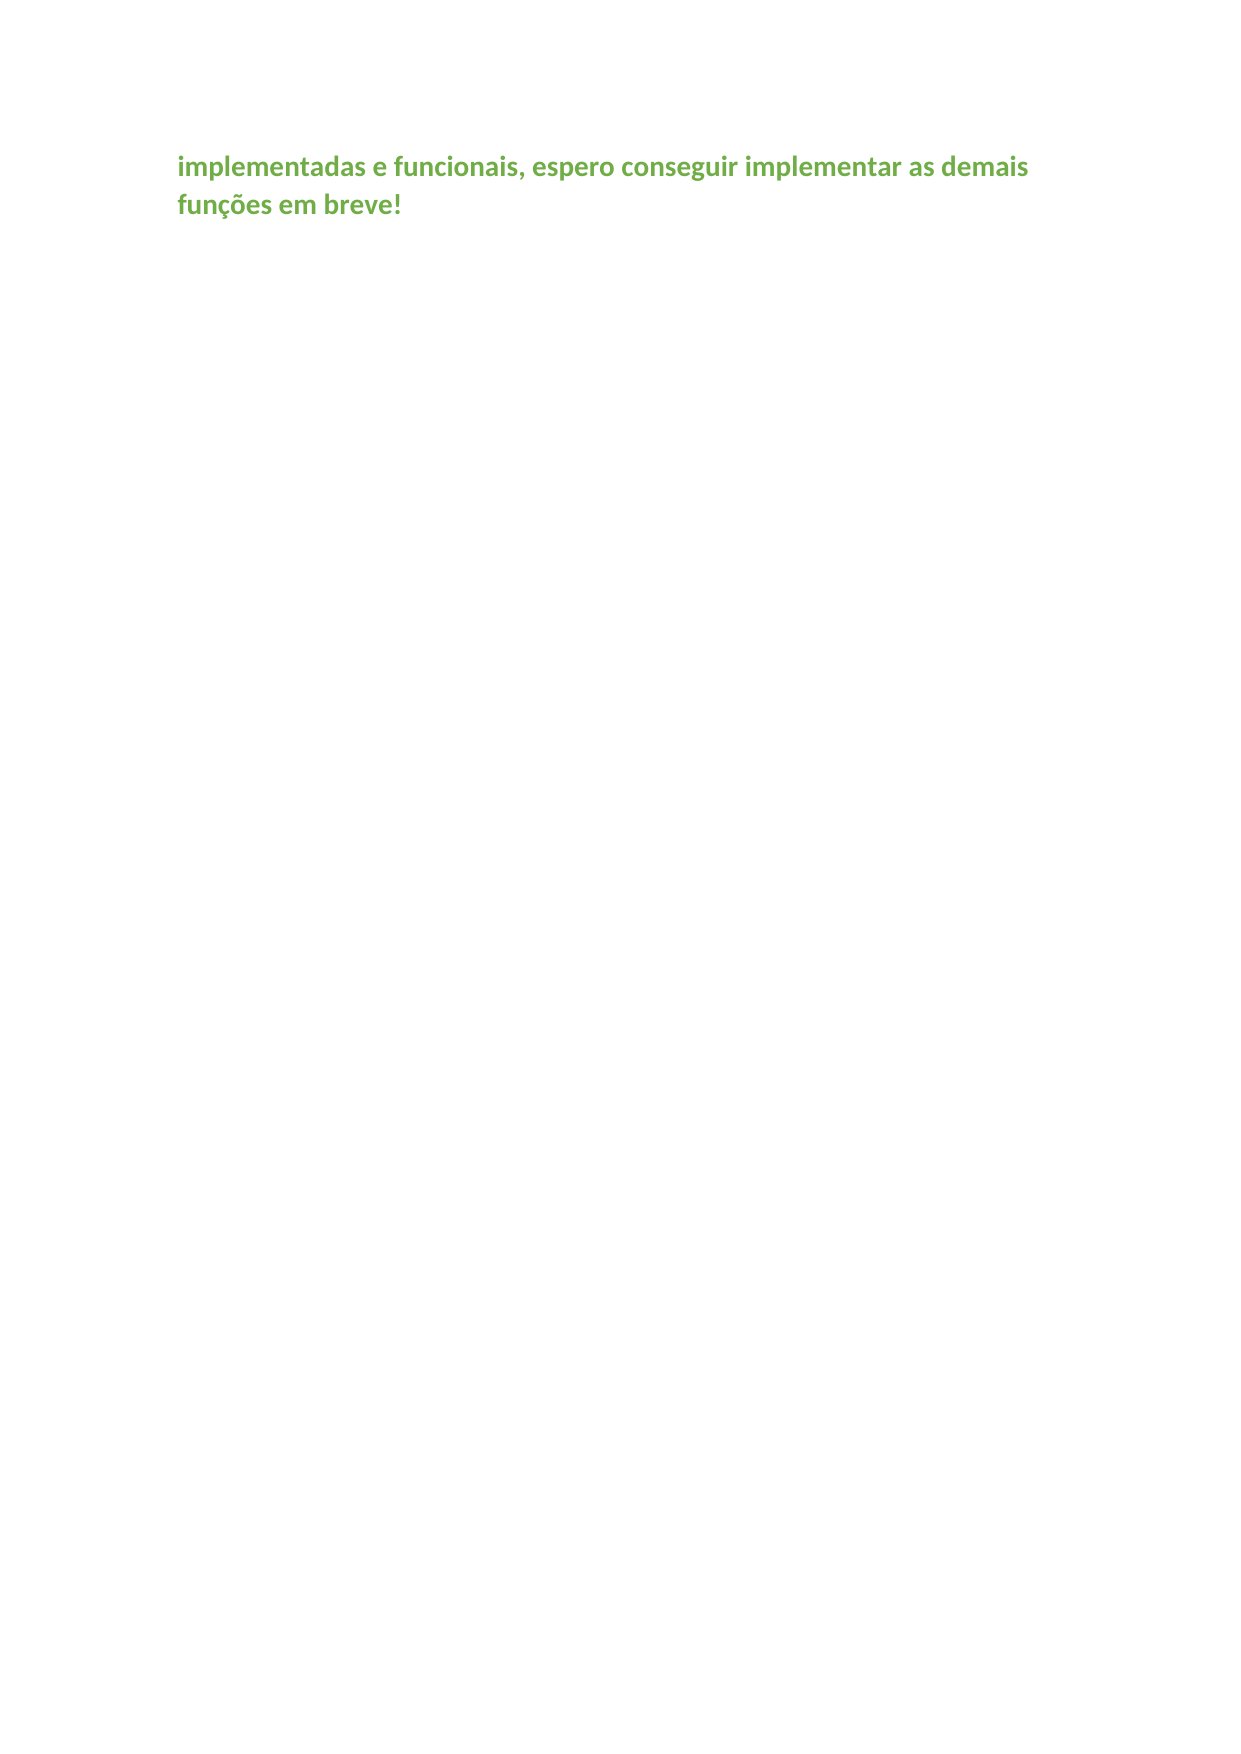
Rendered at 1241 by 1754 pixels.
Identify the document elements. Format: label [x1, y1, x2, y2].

text [177, 148, 1063, 222]
